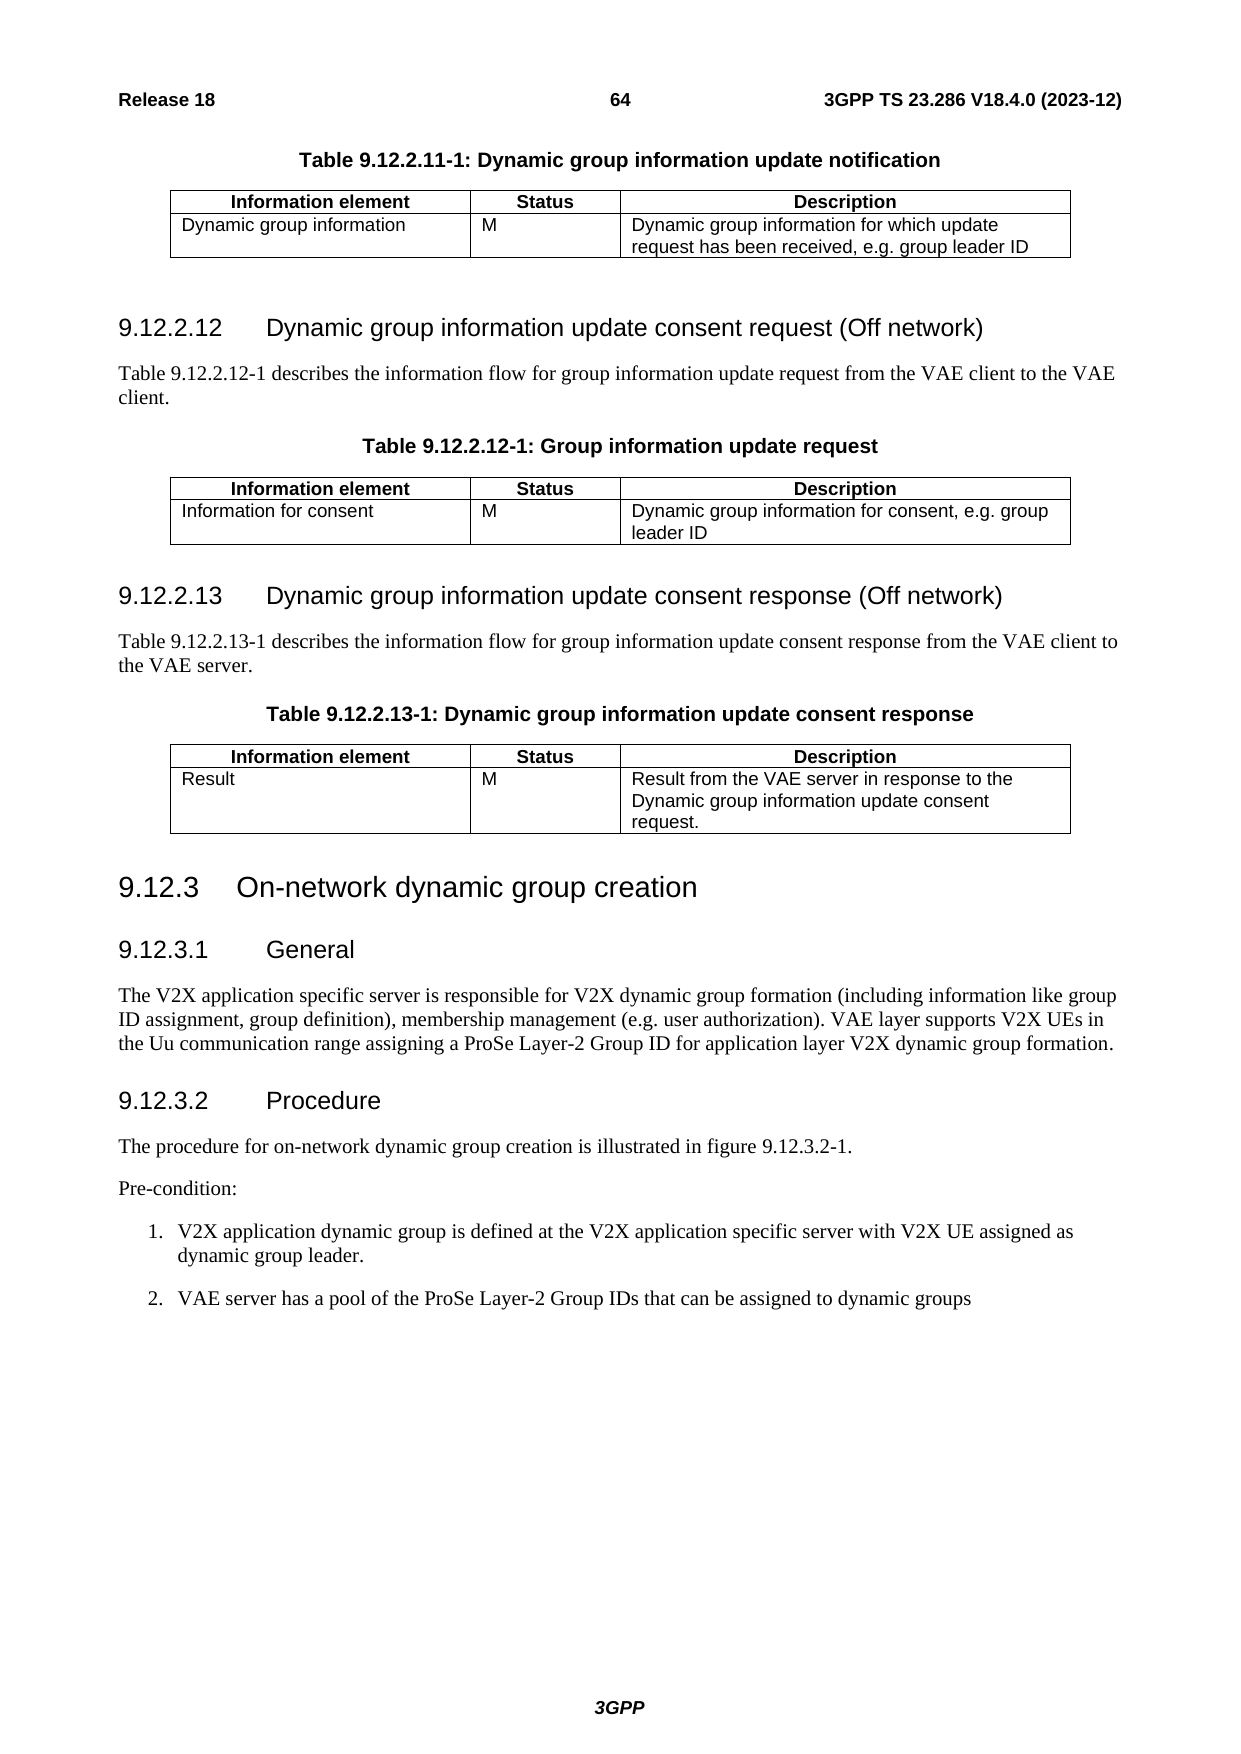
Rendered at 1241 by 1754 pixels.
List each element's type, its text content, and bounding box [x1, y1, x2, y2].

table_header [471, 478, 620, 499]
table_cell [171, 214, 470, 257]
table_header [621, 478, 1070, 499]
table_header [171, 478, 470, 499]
subtitle 9.12.3.2 Procedure [118, 1086, 1122, 1115]
subtitle 9.12.3 On-network dynamic group creation [118, 870, 1122, 904]
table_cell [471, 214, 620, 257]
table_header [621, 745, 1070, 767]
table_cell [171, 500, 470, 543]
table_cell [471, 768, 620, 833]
text 1. V2X application dynamic group is defined at the V2X application specific server with V2X UE assigned as dynamic group leader. [148, 1219, 1122, 1267]
text The V2X application specific server is responsible for V2X dynamic group formation (including information like group ID assignment, group definition), membership management (e.g. user authorization). VAE layer supports V2X UEs in the Uu communication range assigning a ProSe Layer-2 Group ID for application layer V2X dynamic group formation. [118, 983, 1122, 1055]
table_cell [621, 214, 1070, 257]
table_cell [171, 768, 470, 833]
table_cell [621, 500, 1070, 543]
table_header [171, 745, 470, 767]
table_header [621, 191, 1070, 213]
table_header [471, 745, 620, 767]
text Table 9.12.2.13-1: Dynamic group information update consent response [118, 702, 1122, 726]
text Table 9.12.2.12-1: Group information update request [118, 434, 1122, 458]
text Table 9.12.2.13-1 describes the information flow for group information update consent response from the VAE client to the VAE server. [118, 628, 1122, 677]
text Table 9.12.2.11-1: Dynamic group information update notification [118, 147, 1122, 171]
subtitle 9.12.2.13 Dynamic group information update consent response (Off network) [118, 581, 1122, 610]
text The procedure for on-network dynamic group creation is illustrated in figure 9.12.3.2-1. [118, 1133, 1122, 1158]
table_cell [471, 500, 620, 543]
text Table 9.12.2.12-1 describes the information flow for group information update request from the VAE client to the VAE client. [118, 361, 1122, 409]
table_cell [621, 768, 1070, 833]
text 2. VAE server has a pool of the ProSe Layer-2 Group IDs that can be assigned to dynamic groups [148, 1286, 1122, 1310]
subtitle 9.12.2.12 Dynamic group information update consent request (Off network) [118, 313, 1122, 342]
text Pre-condition: [118, 1176, 1122, 1200]
subtitle 9.12.3.1 General [118, 935, 1122, 964]
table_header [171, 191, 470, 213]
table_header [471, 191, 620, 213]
